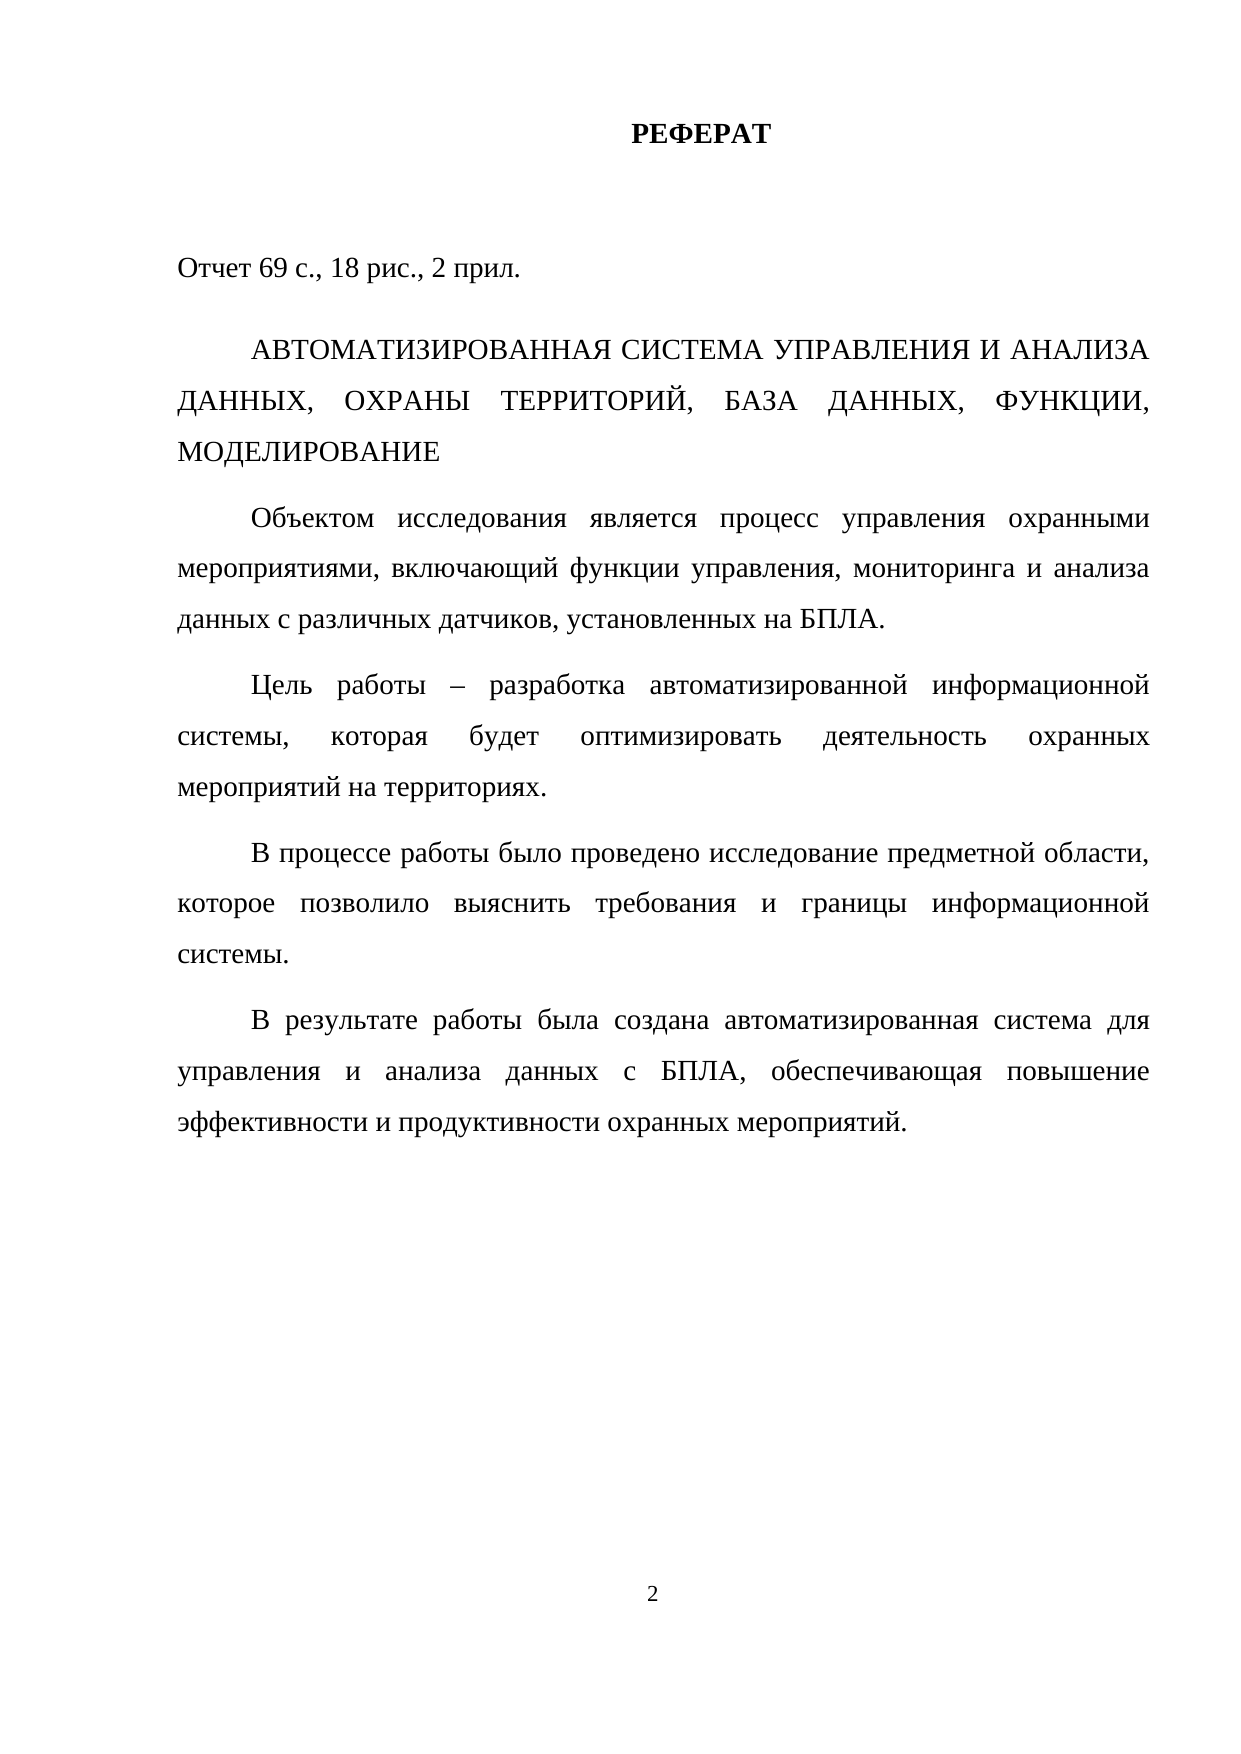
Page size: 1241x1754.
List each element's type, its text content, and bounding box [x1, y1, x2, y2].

text АВТОМАТИЗИРОВАННАЯ СИСТЕМА УПРАВЛЕНИЯ И АНАЛИЗА ДАННЫХ, ОХРАНЫ ТЕРРИТОРИЙ, БАЗА ДАННЫХ, ФУНКЦИИ, МОДЕЛИРОВАНИЕ [177, 332, 1151, 467]
text Цель работы – разработка автоматизированной информационной системы, которая будет оптимизировать деятельность охранных мероприятий на территориях. [177, 667, 1151, 802]
text Объектом исследования является процесс управления охранными мероприятиями, включающий функции управления, мониторинга и анализа данных с различных датчиков, установленных на БПЛА. [177, 500, 1151, 635]
text Отчет 69 с., 18 рис., 2 прил. [177, 250, 1205, 283]
text В процессе работы было проведено исследование предметной области, которое позволило выяснить требования и границы информационной системы. [177, 835, 1151, 970]
text В результате работы была создана автоматизированная система для управления и анализа данных с БПЛА, обеспечивающая повышение эффективности и продуктивности охранных мероприятий. [177, 1002, 1151, 1137]
subtitle РЕФЕРАТ [260, 116, 1142, 149]
